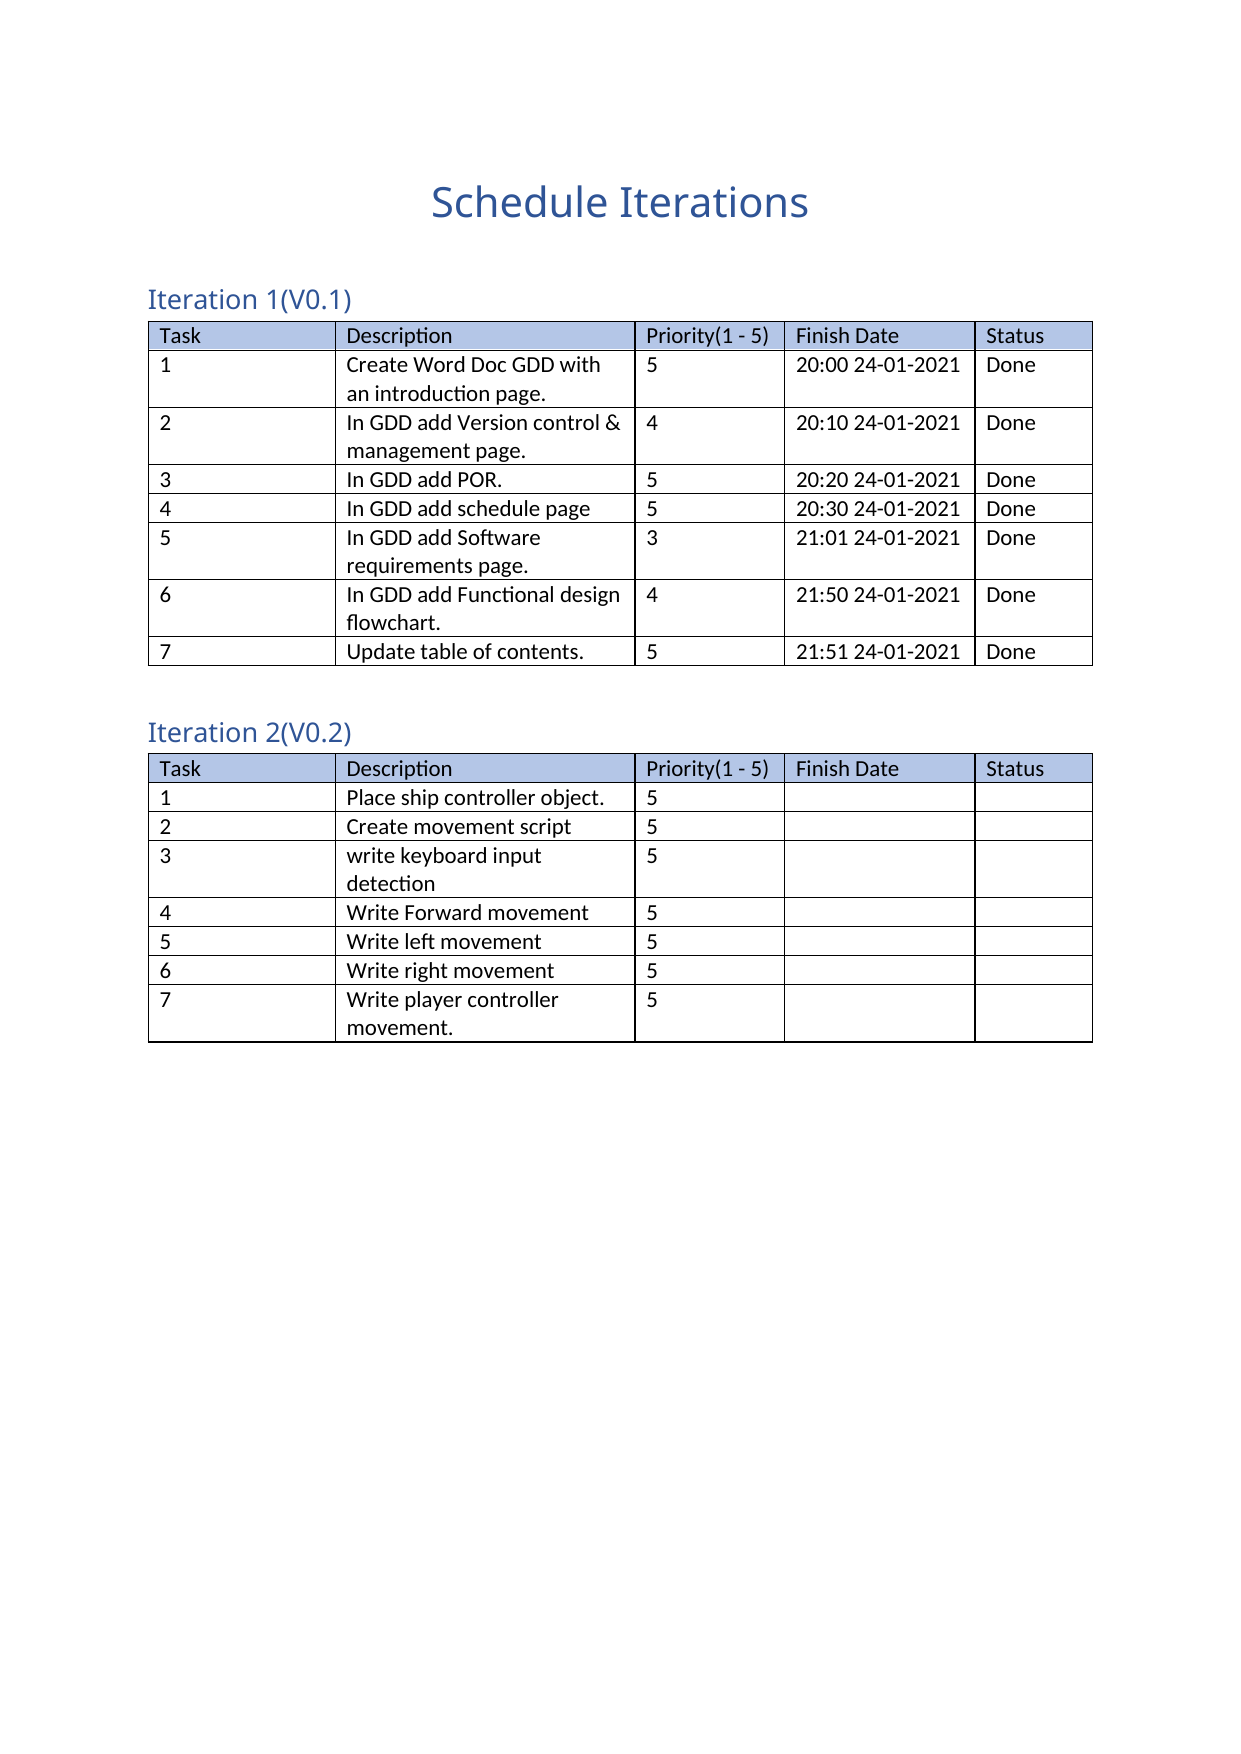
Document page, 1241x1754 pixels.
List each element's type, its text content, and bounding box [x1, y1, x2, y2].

table_header Description [336, 322, 634, 349]
table_cell write keyboard input detection [336, 841, 634, 897]
subtitle Iteration 1(V0.1) [148, 281, 1093, 318]
table_cell [976, 956, 1092, 984]
table_cell [976, 927, 1092, 955]
table_cell 20:20 24-01-2021 [785, 465, 974, 493]
table_cell [976, 812, 1092, 840]
table_cell 5 [636, 898, 784, 926]
table_cell Done [976, 523, 1092, 579]
table_cell 5 [636, 494, 784, 522]
table_header Task [149, 322, 335, 349]
table_cell Done [976, 408, 1092, 464]
table_cell In GDD add Functional design flowchart. [336, 580, 634, 636]
table_cell 20:30 24-01-2021 [785, 494, 974, 522]
table_cell 3 [149, 465, 335, 493]
table_cell [785, 985, 974, 1041]
table_cell 21:01 24-01-2021 [785, 523, 974, 579]
table_header Status [976, 322, 1092, 349]
table_cell [785, 783, 974, 811]
table_cell Place ship controller object. [336, 783, 634, 811]
table_cell Done [976, 637, 1092, 665]
table_cell In GDD add Version control & management page. [336, 408, 634, 464]
table_cell 6 [149, 580, 335, 636]
table_cell [976, 783, 1092, 811]
table_cell 20:10 24-01-2021 [785, 408, 974, 464]
table_header Description [336, 754, 634, 782]
table_cell 4 [636, 408, 784, 464]
table_cell 5 [636, 783, 784, 811]
table_cell [785, 956, 974, 984]
table_cell [785, 841, 974, 897]
table_cell [785, 927, 974, 955]
subtitle Schedule Iterations [148, 173, 1093, 229]
table_cell 5 [636, 985, 784, 1041]
table_cell Done [976, 465, 1092, 493]
table_cell [976, 898, 1092, 926]
table_cell 3 [636, 523, 784, 579]
table_cell 1 [149, 783, 335, 811]
table_cell [976, 985, 1092, 1041]
table_cell 20:00 24-01-2021 [785, 351, 974, 407]
table_cell [785, 898, 974, 926]
table_cell 21:51 24-01-2021 [785, 637, 974, 665]
table_cell In GDD add schedule page [336, 494, 634, 522]
table_cell 4 [149, 898, 335, 926]
table_cell [976, 841, 1092, 897]
table_cell Create movement script [336, 812, 634, 840]
table_header Task [149, 754, 335, 782]
table_cell 3 [149, 841, 335, 897]
table_cell 4 [149, 494, 335, 522]
table_cell 5 [636, 927, 784, 955]
table_cell 5 [636, 956, 784, 984]
table_cell 5 [149, 927, 335, 955]
table_cell 5 [636, 812, 784, 840]
table_cell 2 [149, 812, 335, 840]
table_cell 2 [149, 408, 335, 464]
table_cell [785, 812, 974, 840]
table_cell Done [976, 494, 1092, 522]
table_cell Done [976, 580, 1092, 636]
table_header Finish Date [785, 322, 974, 349]
table_cell 6 [149, 956, 335, 984]
table_cell 5 [636, 841, 784, 897]
subtitle Iteration 2(V0.2) [148, 713, 1093, 750]
table_cell In GDD add POR. [336, 465, 634, 493]
table_header Status [976, 754, 1092, 782]
table_header Finish Date [785, 754, 974, 782]
table_cell Write Forward movement [336, 898, 634, 926]
table_cell Update table of contents. [336, 637, 634, 665]
table_cell 5 [636, 637, 784, 665]
table_cell 5 [636, 351, 784, 407]
table_cell Create Word Doc GDD with an introduction page. [336, 351, 634, 407]
table_cell Write left movement [336, 927, 634, 955]
table_header Priority(1 - 5) [636, 322, 784, 349]
table_cell Done [976, 351, 1092, 407]
table_cell 5 [636, 465, 784, 493]
table_cell 7 [149, 637, 335, 665]
table_cell 21:50 24-01-2021 [785, 580, 974, 636]
table_cell 4 [636, 580, 784, 636]
table_cell Write player controller movement. [336, 985, 634, 1041]
table_cell 5 [149, 523, 335, 579]
table_header Priority(1 - 5) [636, 754, 784, 782]
table_cell 7 [149, 985, 335, 1041]
table_cell In GDD add Software requirements page. [336, 523, 634, 579]
table_cell Write right movement [336, 956, 634, 984]
table_cell 1 [149, 351, 335, 407]
